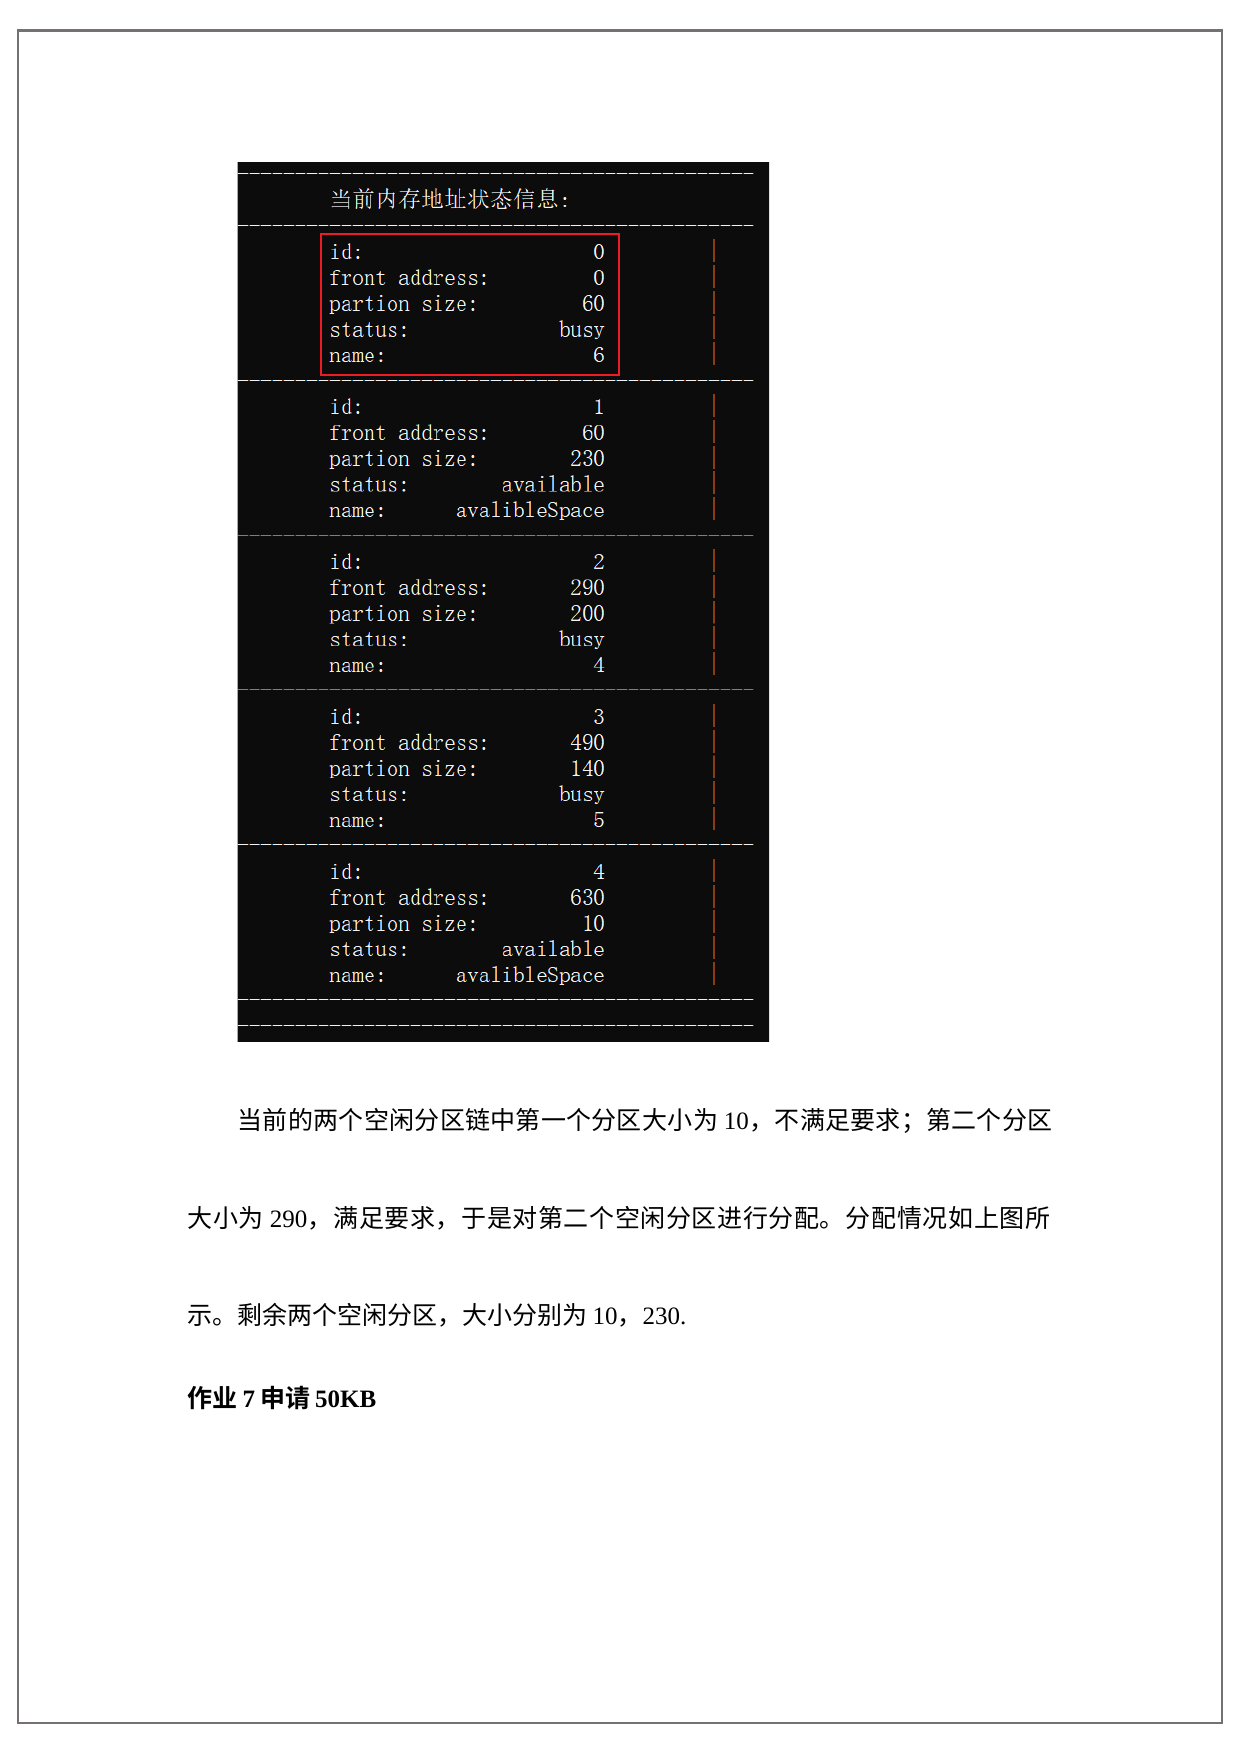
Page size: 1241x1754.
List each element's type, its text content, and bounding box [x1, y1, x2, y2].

text 作业7申请50KB [187, 1364, 1053, 1429]
picture [237, 162, 770, 1042]
text 当前的两个空闲分区链中第一个分区大小为10，不满足要求；第二个分区大小为290，满足要求，于是对第二个空闲分区进行分配。分配情况如上图所示。剩余两个空闲分区，大小分别为10，230. [187, 1086, 1053, 1346]
